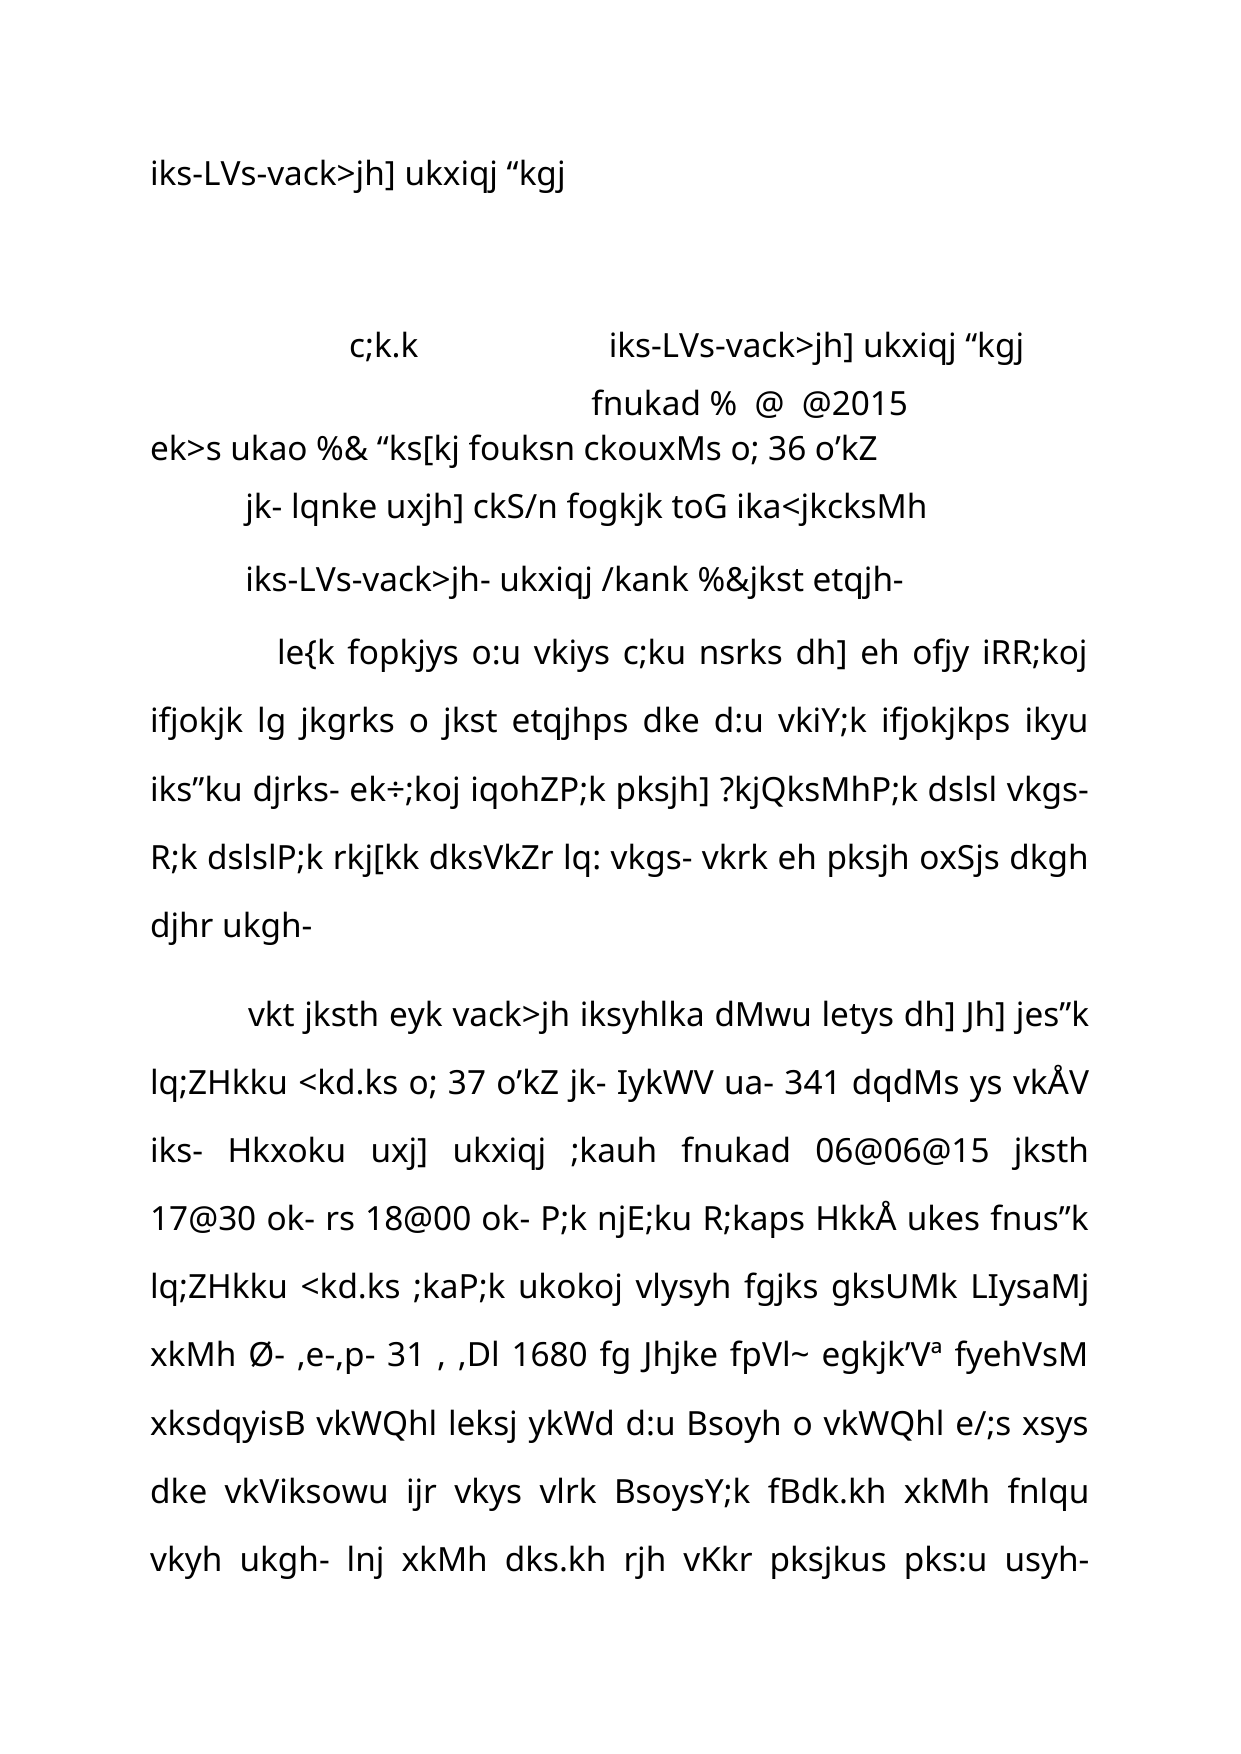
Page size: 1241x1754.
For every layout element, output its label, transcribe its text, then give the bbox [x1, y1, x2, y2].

text iks-LVs-vack>jh] ukxiqj “kgj [150, 150, 1090, 195]
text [150, 991, 1090, 1581]
text fnukad % @ @2015 ek>s ukao %& “ks[kj fouksn ckouxMs o; 36 o’kZ [150, 380, 1090, 471]
text jk- lqnke uxjh] ckS/n fogkjk toG ika<jkcksMh [150, 483, 1090, 528]
text le{k fopkjys o:u vkiys c;ku nsrks dh] eh ofjy iRR;koj ifjokjk lg jkgrks o jkst etqjhps dke d:u vkiY;k ifjokjkps ikyu iks”ku djrks- ek÷;koj iqohZP;k pksjh] ?kjQksMhP;k dslsl vkgs- R;k dslslP;k rkj[kk dksVkZr lq: vkgs- vkrk eh pksjh oxSjs dkgh djhr ukgh- [150, 629, 1090, 947]
text iks-LVs-vack>jh- ukxiqj /kank %&jkst etqjh- [150, 556, 1090, 602]
text c;k.k iks-LVs-vack>jh] ukxiqj “kgj [150, 322, 1090, 367]
